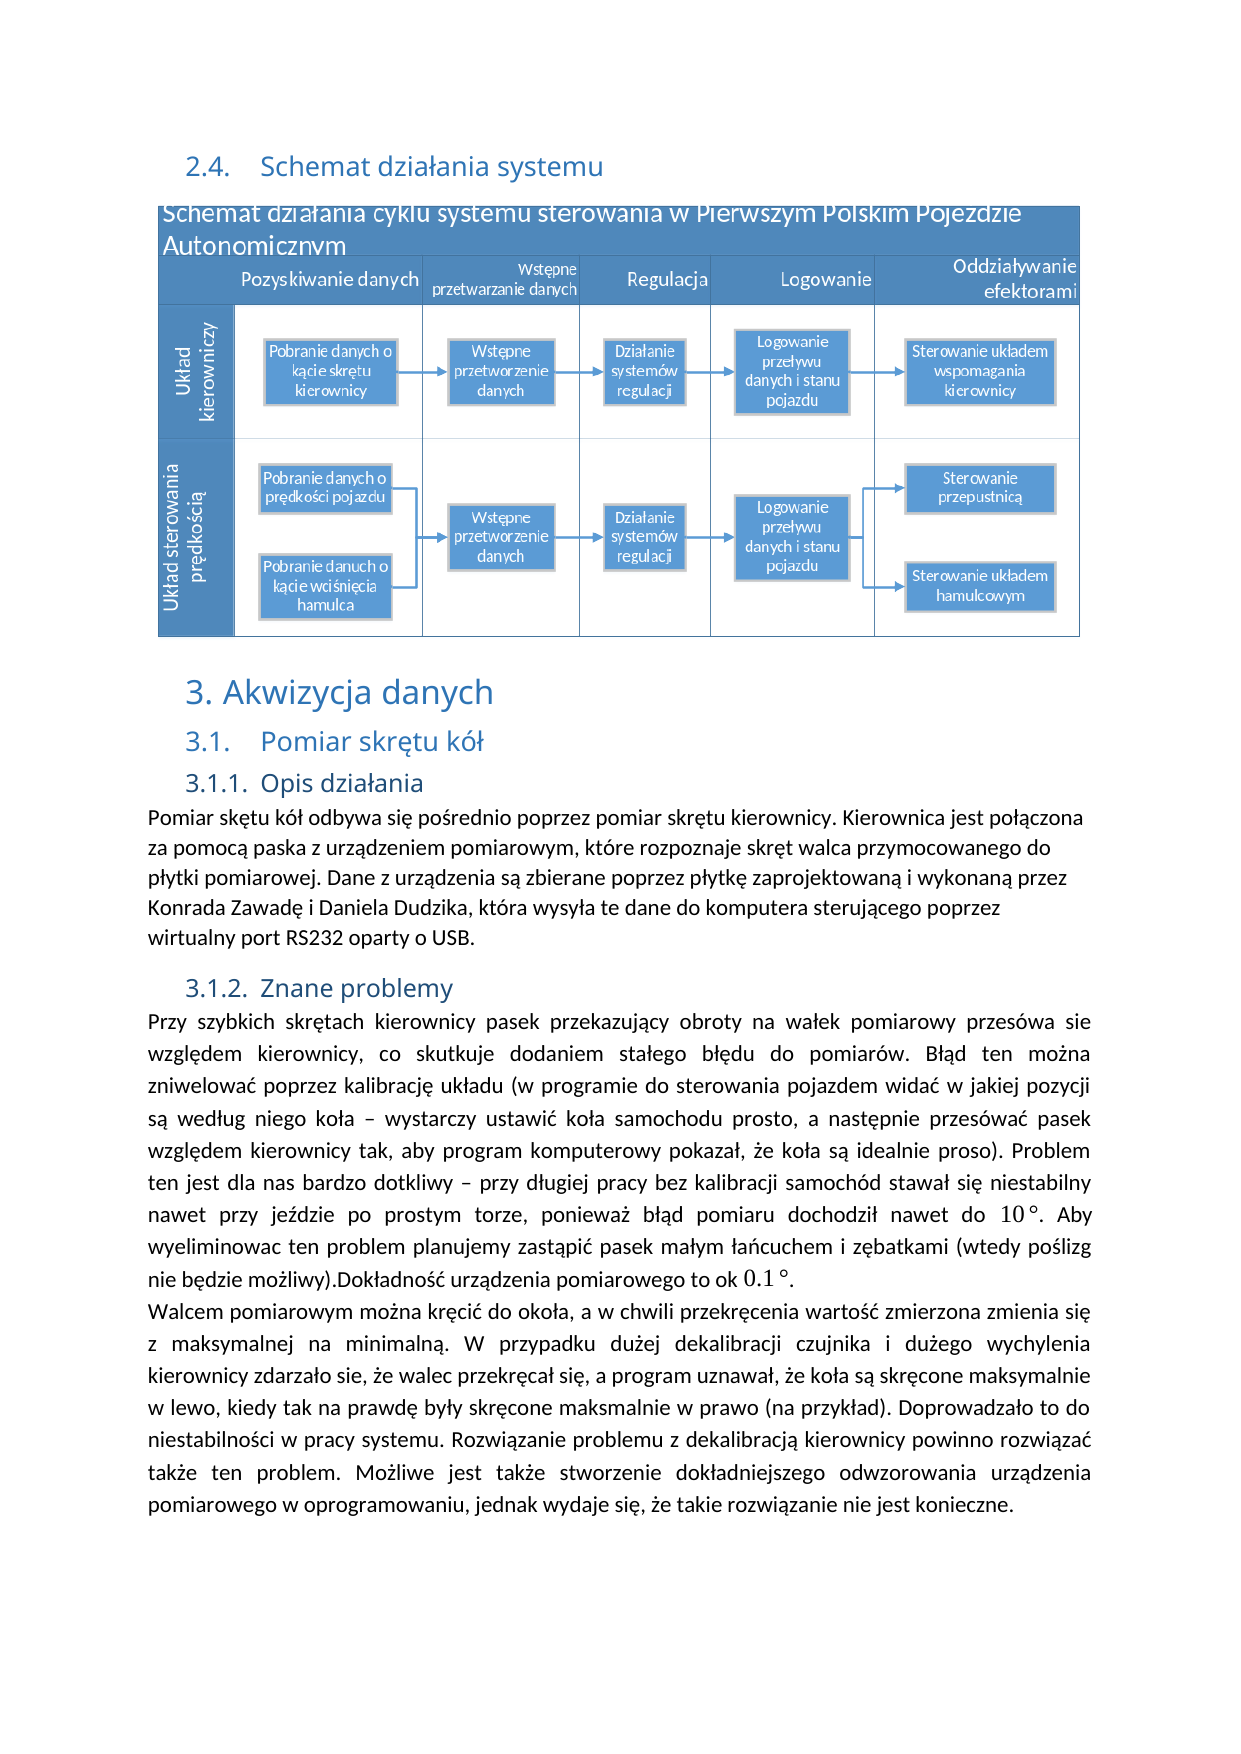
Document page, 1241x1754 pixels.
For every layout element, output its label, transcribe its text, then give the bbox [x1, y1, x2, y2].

subtitle Znane problemy [185, 970, 1093, 1004]
list Walcem pomiarowym można kręcić do okoła, a w chwili przekręcenia wartość zmierzona zmienia się z maksymalnej na minimalną. W przypadku dużej dekalibracji czujnika i dużego wychylenia kierownicy zdarzało sie, że walec przekręcał się, a program uznawał, że koła są skręcone maksymalnie w lewo, kiedy tak na prawdę były skręcone maksmalnie w prawo (na przykład). Doprowadzało to do niestabilności w pracy systemu. Rozwiązanie problemu z dekalibracją kierownicy powinno rozwiązać także ten problem. Możliwe jest także stworzenie dokładniejszego odwzorowania urządzenia pomiarowego w oprogramowaniu, jednak wydaje się, że takie rozwiązanie nie jest konieczne. [148, 1297, 1093, 1518]
subtitle Schemat działania systemu [185, 148, 1093, 184]
list Przy szybkich skrętach kierownicy pasek przekazujący obroty na wałek pomiarowy przesówa sie względem kierownicy, co skutkuje dodaniem stałego błędu do pomiarów. Błąd ten można zniwelować poprzez kalibrację układu (w programie do sterowania pojazdem widać w jakiej pozycji są według niego koła – wystarczy ustawić koła samochodu prosto, a następnie przesówać pasek względem kierownicy tak, aby program komputerowy pokazał, że koła są idealnie proso). Problem ten jest dla nas bardzo dotkliwy – przy długiej pracy bez kalibracji samochód stawał się niestabilny nawet przy jeździe po prostym torze, ponieważ błąd pomiaru dochodził nawet do . Aby wyeliminowac ten problem planujemy zastąpić pasek małym łańcuchem i zębatkami (wtedy poślizg nie będzie możliwy).Dokładność urządzenia pomiarowego to ok . [148, 1007, 1093, 1293]
subtitle Akwizycja danych [185, 669, 1093, 714]
subtitle Pomiar skrętu kół [185, 722, 1093, 759]
subtitle Opis działania [185, 766, 1093, 800]
text Pomiar skętu kół odbywa się pośrednio poprzez pomiar skrętu kierownicy. Kierownica jest połączona za pomocą paska z urządzeniem pomiarowym, które rozpoznaje skręt walca przymocowanego do płytki pomiarowej. Dane z urządzenia są zbierane poprzez płytkę zaprojektowaną i wykonaną przez Konrada Zawadę i Daniela Dudzika, która wysyła te dane do komputera sterującego poprzez wirtualny port RS232 oparty o USB. [148, 803, 1093, 952]
